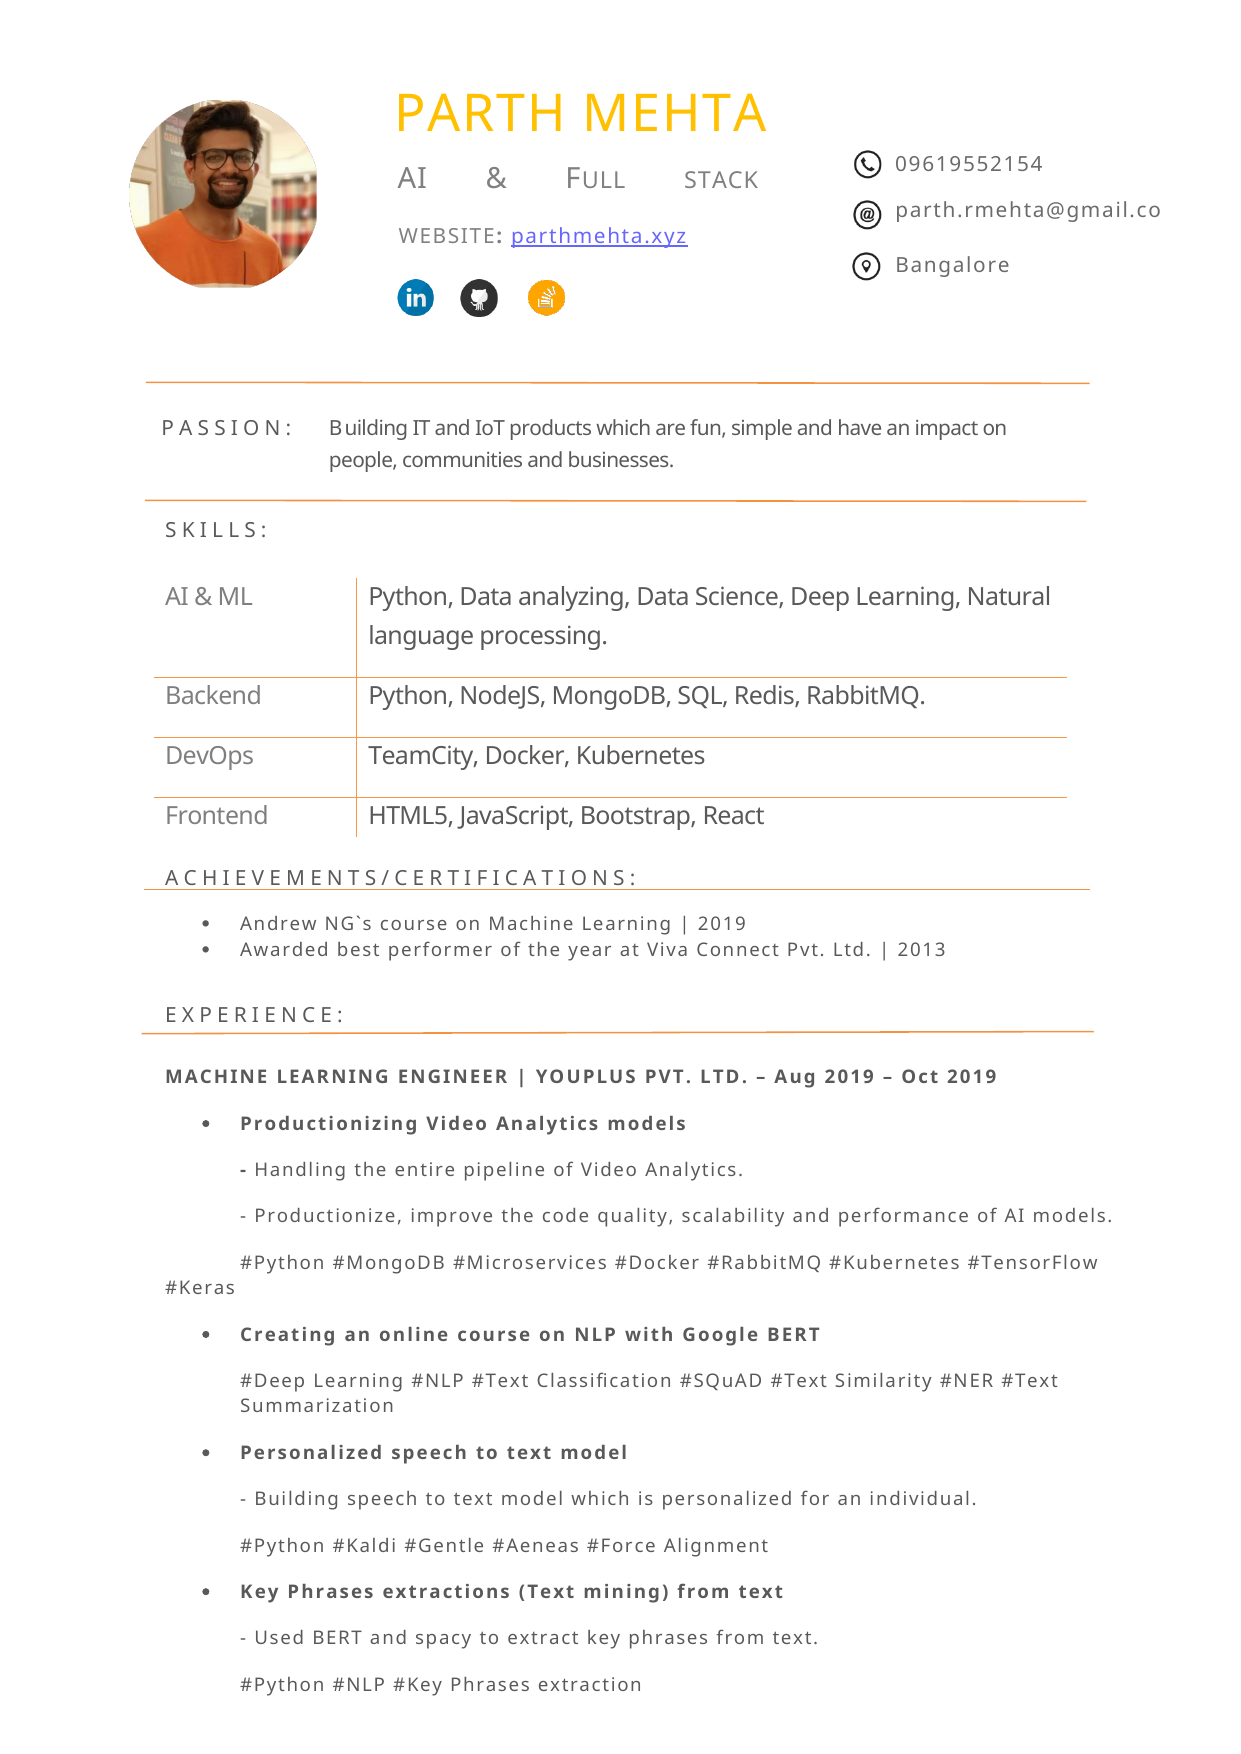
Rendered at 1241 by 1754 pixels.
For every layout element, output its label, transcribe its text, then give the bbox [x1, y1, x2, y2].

picture [853, 149, 882, 179]
picture [129, 100, 317, 288]
picture [523, 275, 569, 319]
table_header PASSION: [150, 413, 317, 498]
picture [414, 294, 425, 306]
picture [422, 279, 434, 291]
picture [852, 199, 882, 230]
picture [460, 279, 498, 317]
picture [397, 303, 408, 316]
table_header Building IT and IoT products which are fun, simple and have an impact on people, communities and businesses. [318, 413, 1051, 498]
picture [407, 294, 411, 306]
picture [423, 305, 434, 316]
picture [397, 279, 410, 293]
picture [851, 251, 881, 281]
